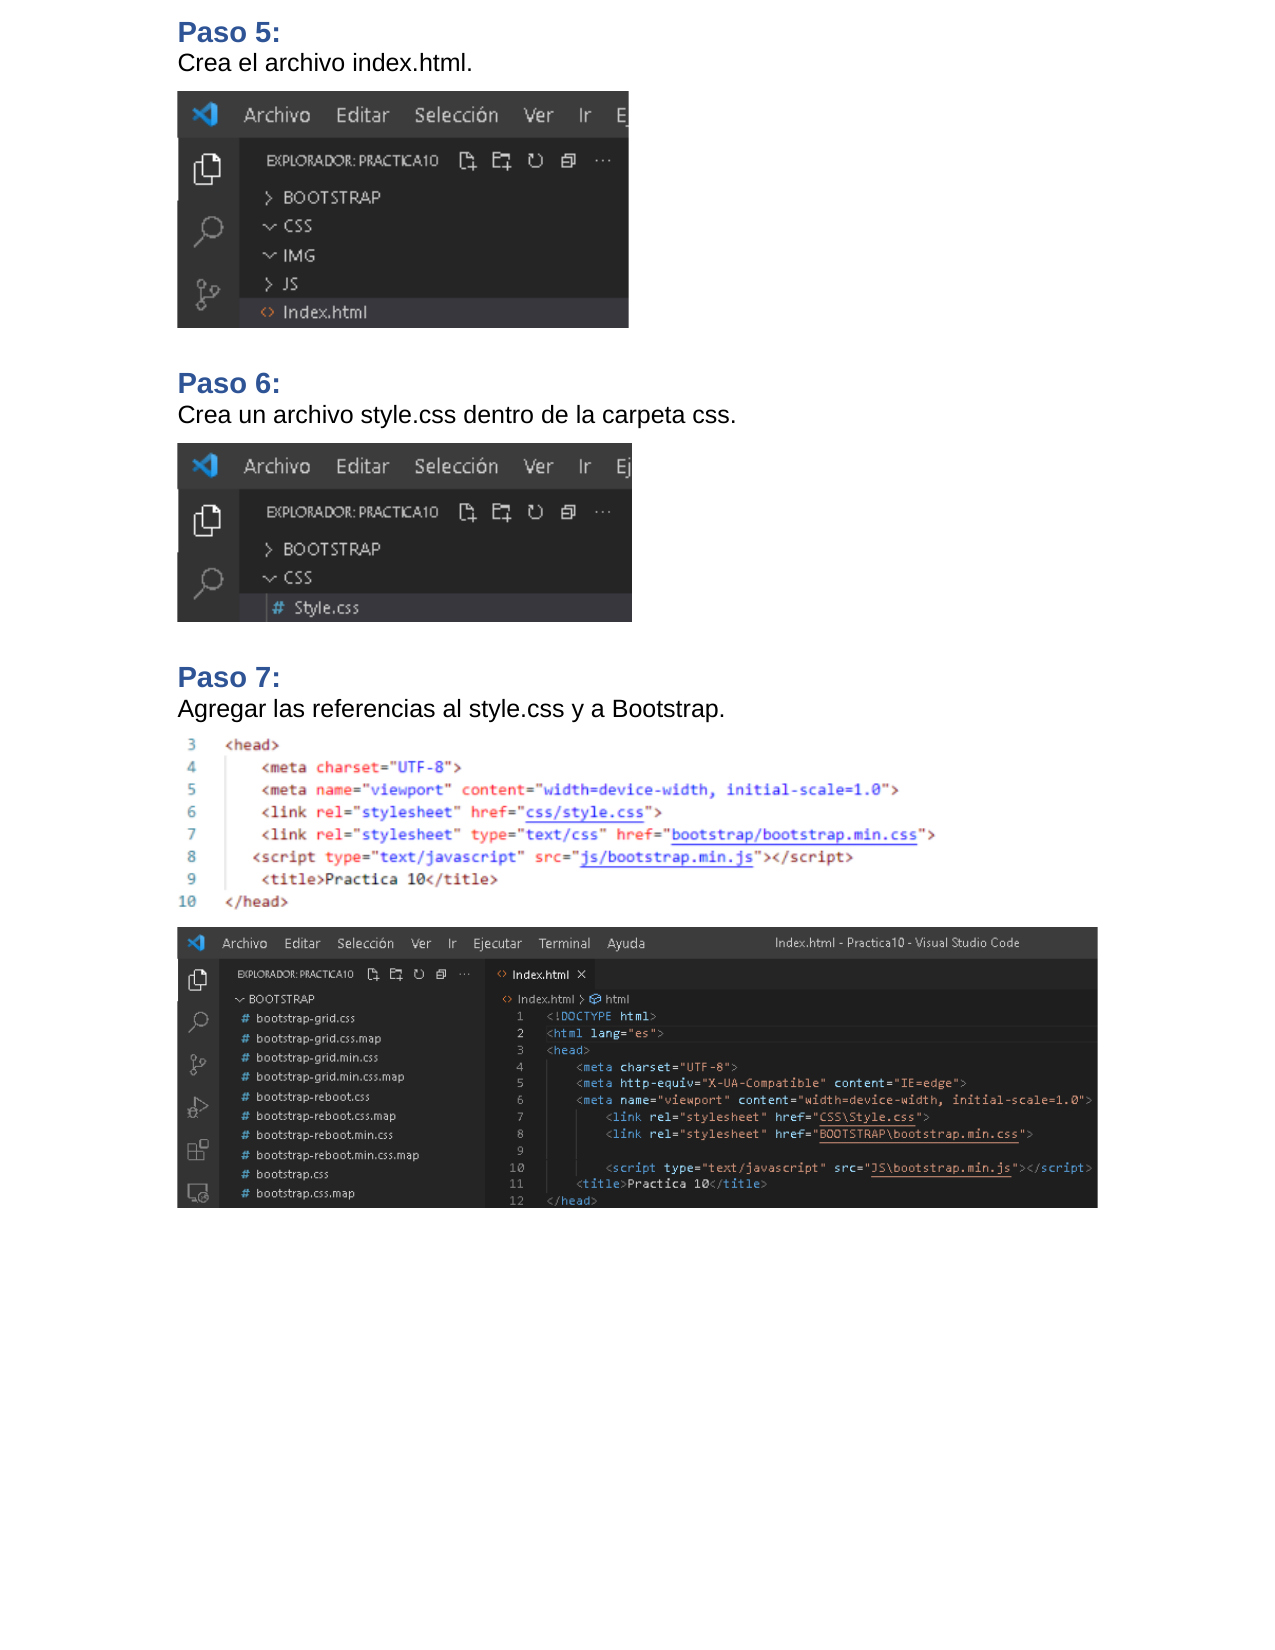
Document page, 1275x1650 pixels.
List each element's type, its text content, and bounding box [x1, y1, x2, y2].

picture [177, 927, 1098, 1208]
picture [177, 736, 937, 914]
picture [177, 443, 632, 622]
text Agregar las referencias al style.css y a Bootstrap. [177, 694, 1098, 722]
subtitle Paso 7: [177, 660, 1098, 694]
subtitle Paso 5: [177, 15, 1098, 48]
picture [177, 91, 629, 328]
subtitle Paso 6: [177, 366, 1098, 400]
text Crea el archivo index.html. [177, 48, 1098, 77]
text Crea un archivo style.css dentro de la carpeta css. [177, 400, 1098, 429]
